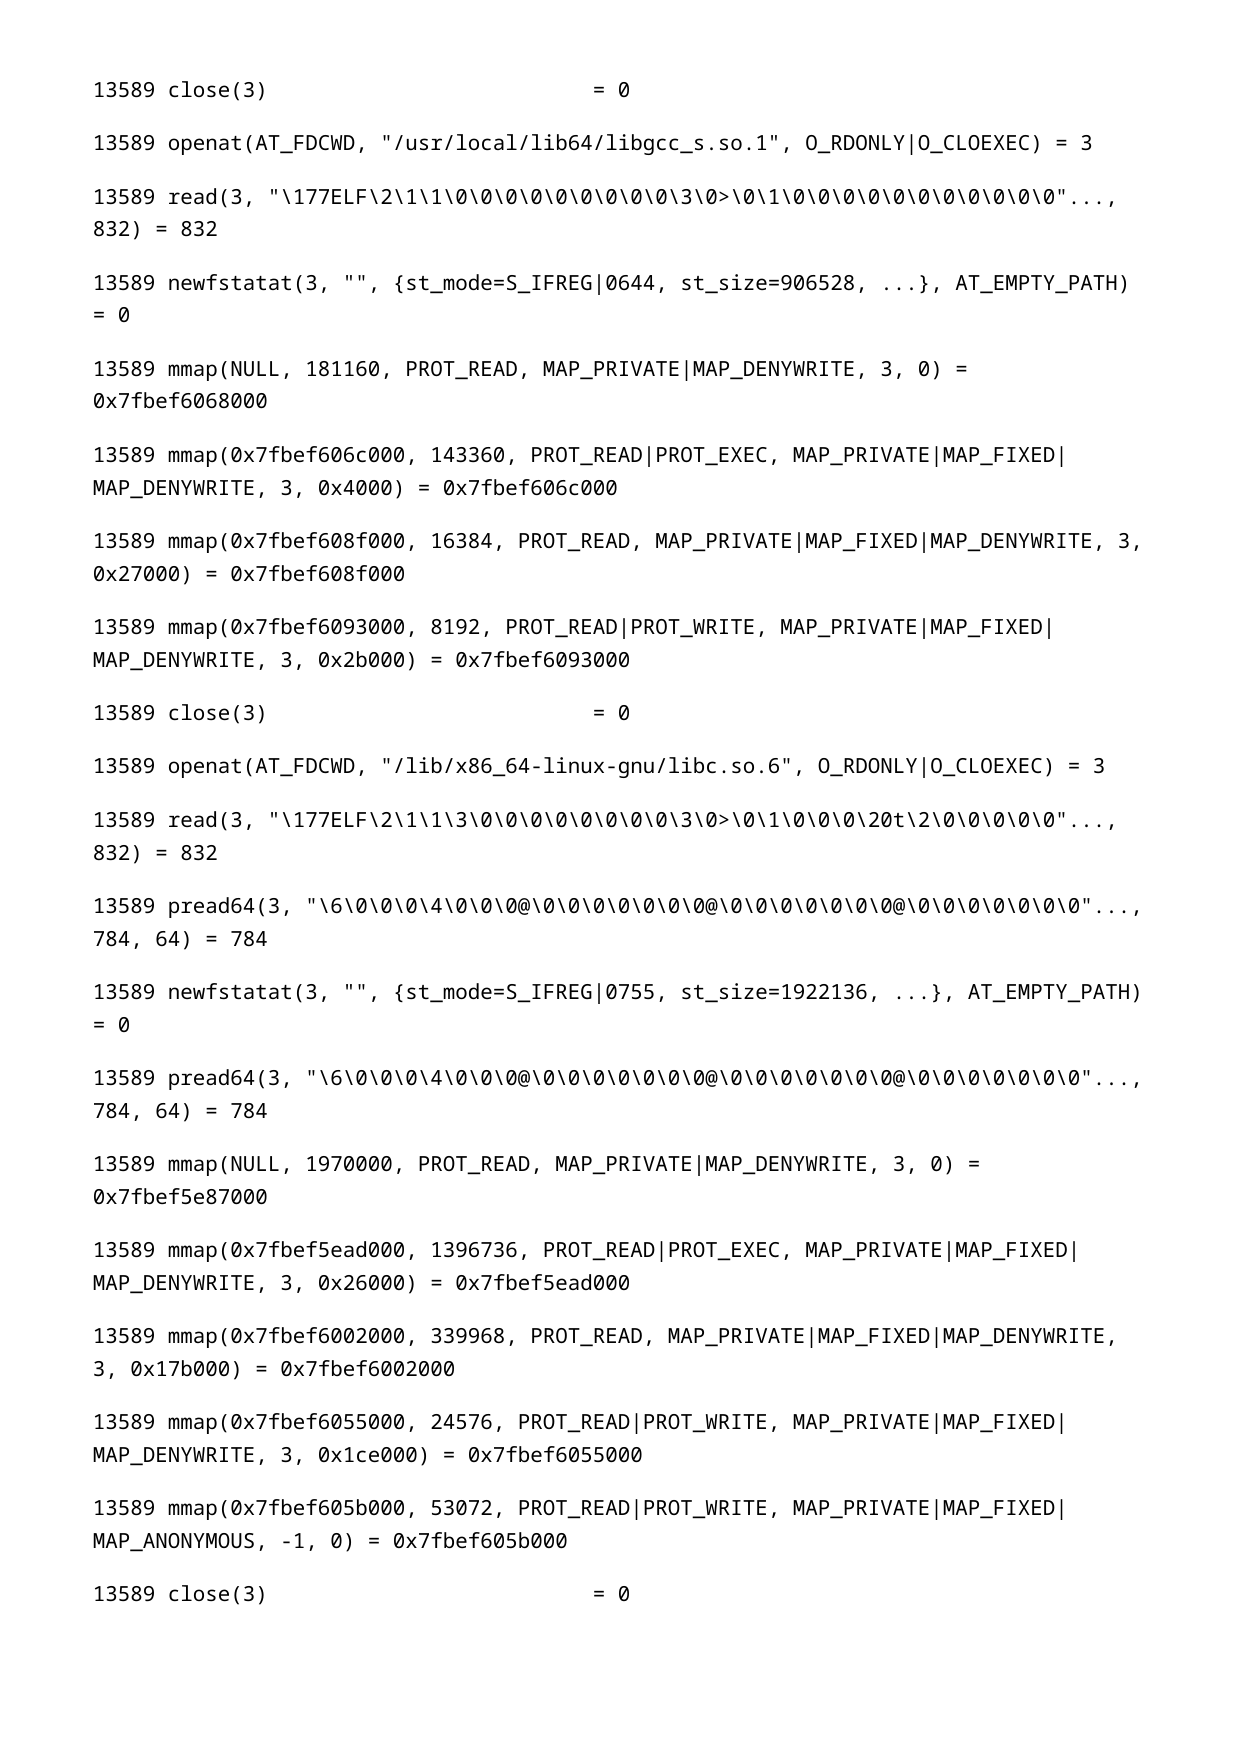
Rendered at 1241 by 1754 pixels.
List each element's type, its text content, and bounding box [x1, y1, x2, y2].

text 13589 newfstatat(3, "", {st_mode=S_IFREG|0755, st_size=1922136, ...}, AT_EMPTY_PATH) = 0 [93, 977, 1147, 1038]
text 13589 mmap(0x7fbef6002000, 339968, PROT_READ, MAP_PRIVATE|MAP_FIXED|MAP_DENYWRITE, 3, 0x17b000) = 0x7fbef6002000 [93, 1321, 1147, 1382]
text 13589 read(3, "\177ELF\2\1\1\0\0\0\0\0\0\0\0\0\3\0>\0\1\0\0\0\0\0\0\0\0\0\0\0"..., 832) = 832 [93, 182, 1147, 243]
text 13589 mmap(0x7fbef6093000, 8192, PROT_READ|PROT_WRITE, MAP_PRIVATE|MAP_FIXED|MAP_DENYWRITE, 3, 0x2b000) = 0x7fbef6093000 [93, 612, 1147, 673]
text 13589 openat(AT_FDCWD, "/usr/local/lib64/libgcc_s.so.1", O_RDONLY|O_CLOEXEC) = 3 [93, 128, 1147, 157]
text 13589 mmap(0x7fbef608f000, 16384, PROT_READ, MAP_PRIVATE|MAP_FIXED|MAP_DENYWRITE, 3, 0x27000) = 0x7fbef608f000 [93, 526, 1147, 587]
text 13589 mmap(NULL, 181160, PROT_READ, MAP_PRIVATE|MAP_DENYWRITE, 3, 0) = 0x7fbef6068000 [93, 354, 1147, 415]
text 13589 close(3) = 0 [93, 1579, 1147, 1608]
text 13589 close(3) = 0 [93, 75, 1147, 103]
text 13589 mmap(NULL, 1970000, PROT_READ, MAP_PRIVATE|MAP_DENYWRITE, 3, 0) = 0x7fbef5e87000 [93, 1149, 1147, 1210]
text 13589 pread64(3, "\6\0\0\0\4\0\0\0@\0\0\0\0\0\0\0@\0\0\0\0\0\0\0@\0\0\0\0\0\0\0"..., 784, 64) = 784 [93, 891, 1147, 952]
text 13589 read(3, "\177ELF\2\1\1\3\0\0\0\0\0\0\0\0\3\0>\0\1\0\0\0\20t\2\0\0\0\0\0"..., 832) = 832 [93, 805, 1147, 866]
text 13589 mmap(0x7fbef605b000, 53072, PROT_READ|PROT_WRITE, MAP_PRIVATE|MAP_FIXED|MAP_ANONYMOUS, -1, 0) = 0x7fbef605b000 [93, 1493, 1147, 1554]
text 13589 openat(AT_FDCWD, "/lib/x86_64-linux-gnu/libc.so.6", O_RDONLY|O_CLOEXEC) = 3 [93, 752, 1147, 780]
text 13589 mmap(0x7fbef6055000, 24576, PROT_READ|PROT_WRITE, MAP_PRIVATE|MAP_FIXED|MAP_DENYWRITE, 3, 0x1ce000) = 0x7fbef6055000 [93, 1407, 1147, 1468]
text 13589 pread64(3, "\6\0\0\0\4\0\0\0@\0\0\0\0\0\0\0@\0\0\0\0\0\0\0@\0\0\0\0\0\0\0"..., 784, 64) = 784 [93, 1063, 1147, 1124]
text 13589 mmap(0x7fbef5ead000, 1396736, PROT_READ|PROT_EXEC, MAP_PRIVATE|MAP_FIXED|MAP_DENYWRITE, 3, 0x26000) = 0x7fbef5ead000 [93, 1235, 1147, 1296]
text 13589 newfstatat(3, "", {st_mode=S_IFREG|0644, st_size=906528, ...}, AT_EMPTY_PATH) = 0 [93, 268, 1147, 329]
text 13589 close(3) = 0 [93, 698, 1147, 727]
text 13589 mmap(0x7fbef606c000, 143360, PROT_READ|PROT_EXEC, MAP_PRIVATE|MAP_FIXED|MAP_DENYWRITE, 3, 0x4000) = 0x7fbef606c000 [93, 440, 1147, 501]
